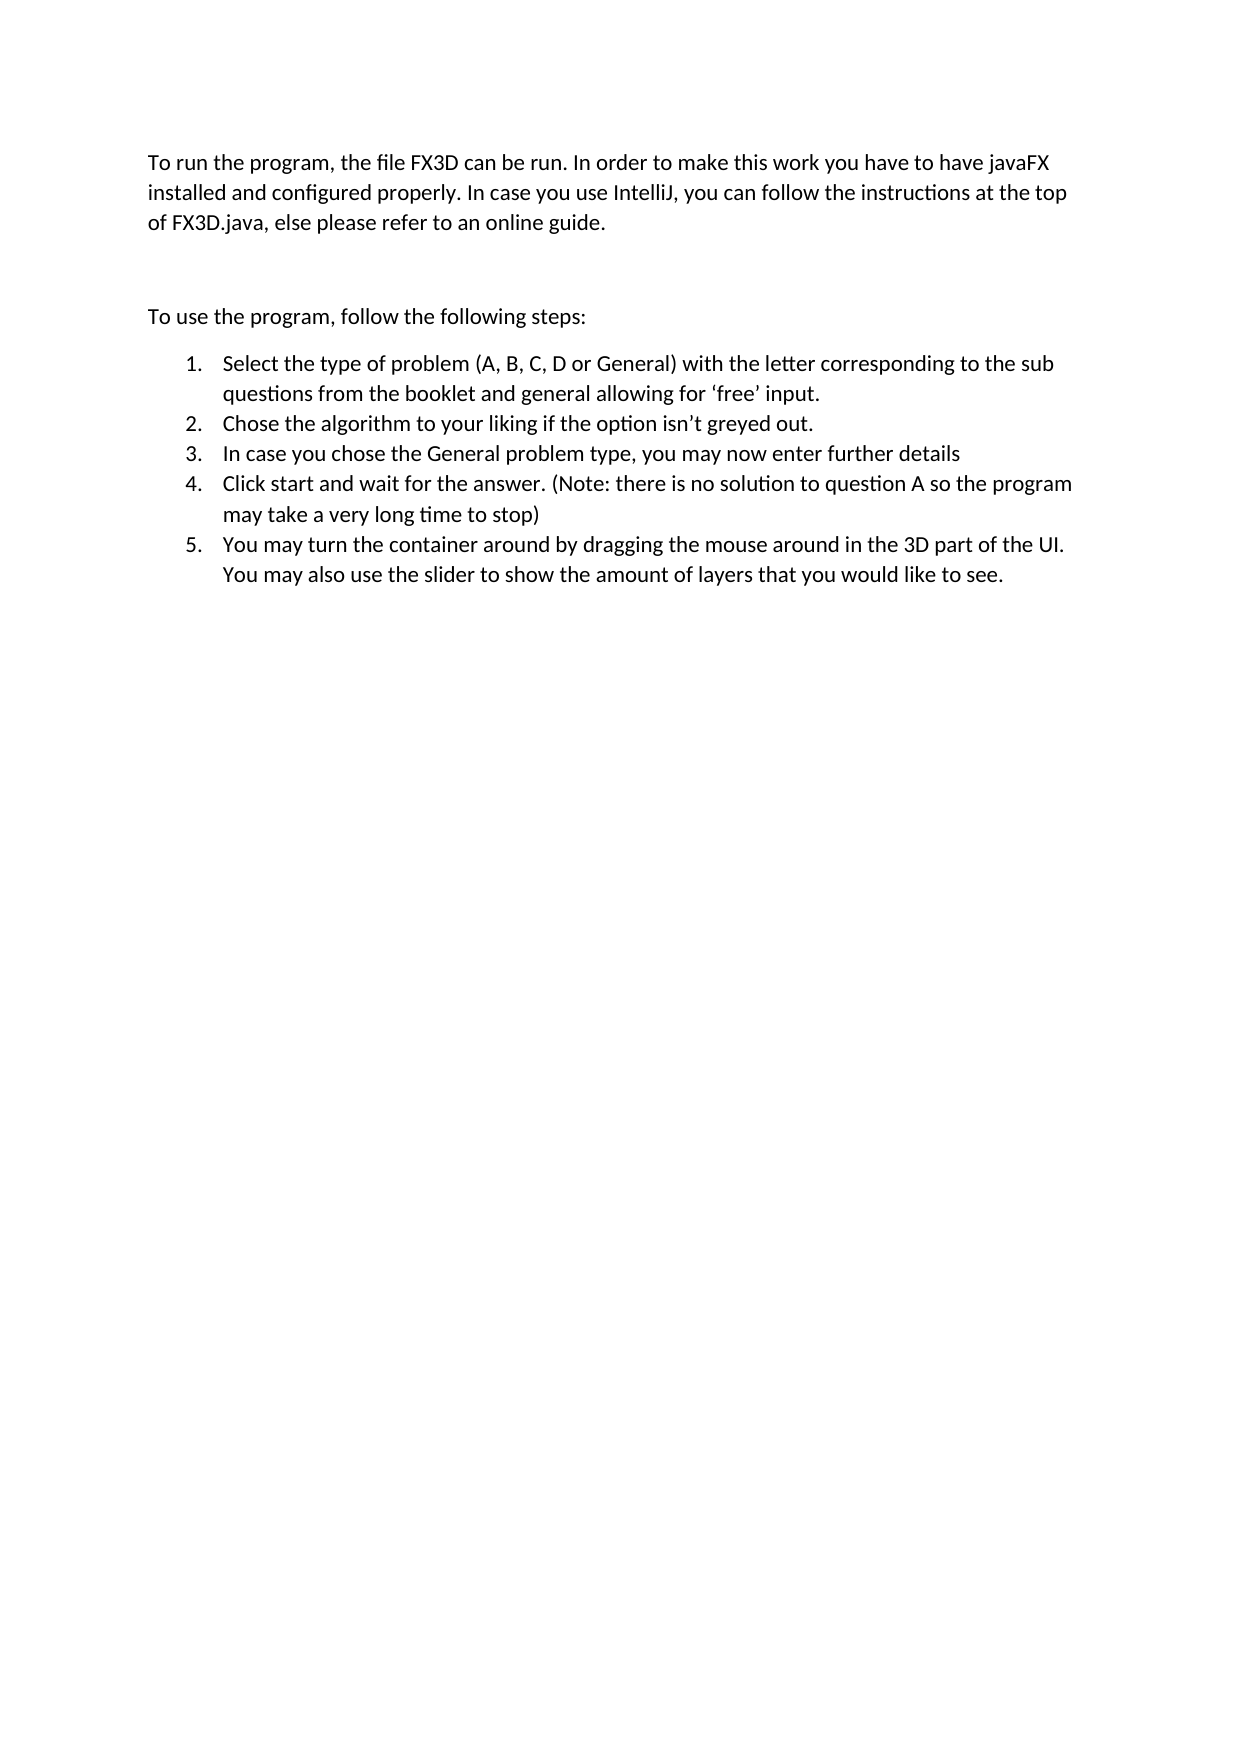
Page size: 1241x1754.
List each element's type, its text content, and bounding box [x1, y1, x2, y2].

list In case you chose the General problem type, you may now enter further details [185, 439, 1093, 467]
list You may turn the container around by dragging the mouse around in the 3D part of the UI. You may also use the slider to show the amount of layers that you would like to see. [185, 530, 1093, 588]
text To use the program, follow the following steps: [148, 302, 1093, 330]
list Select the type of problem (A, B, C, D or General) with the letter corresponding to the sub questions from the booklet and general allowing for ‘free’ input. [185, 349, 1093, 407]
text To run the program, the file FX3D can be run. In order to make this work you have to have javaFX installed and configured properly. In case you use IntelliJ, you can follow the instructions at the top of FX3D.java, else please refer to an online guide. [148, 148, 1093, 236]
list Chose the algorithm to your liking if the option isn’t greyed out. [185, 409, 1093, 437]
list Click start and wait for the answer. (Note: there is no solution to question A so the program may take a very long time to stop) [185, 469, 1093, 528]
